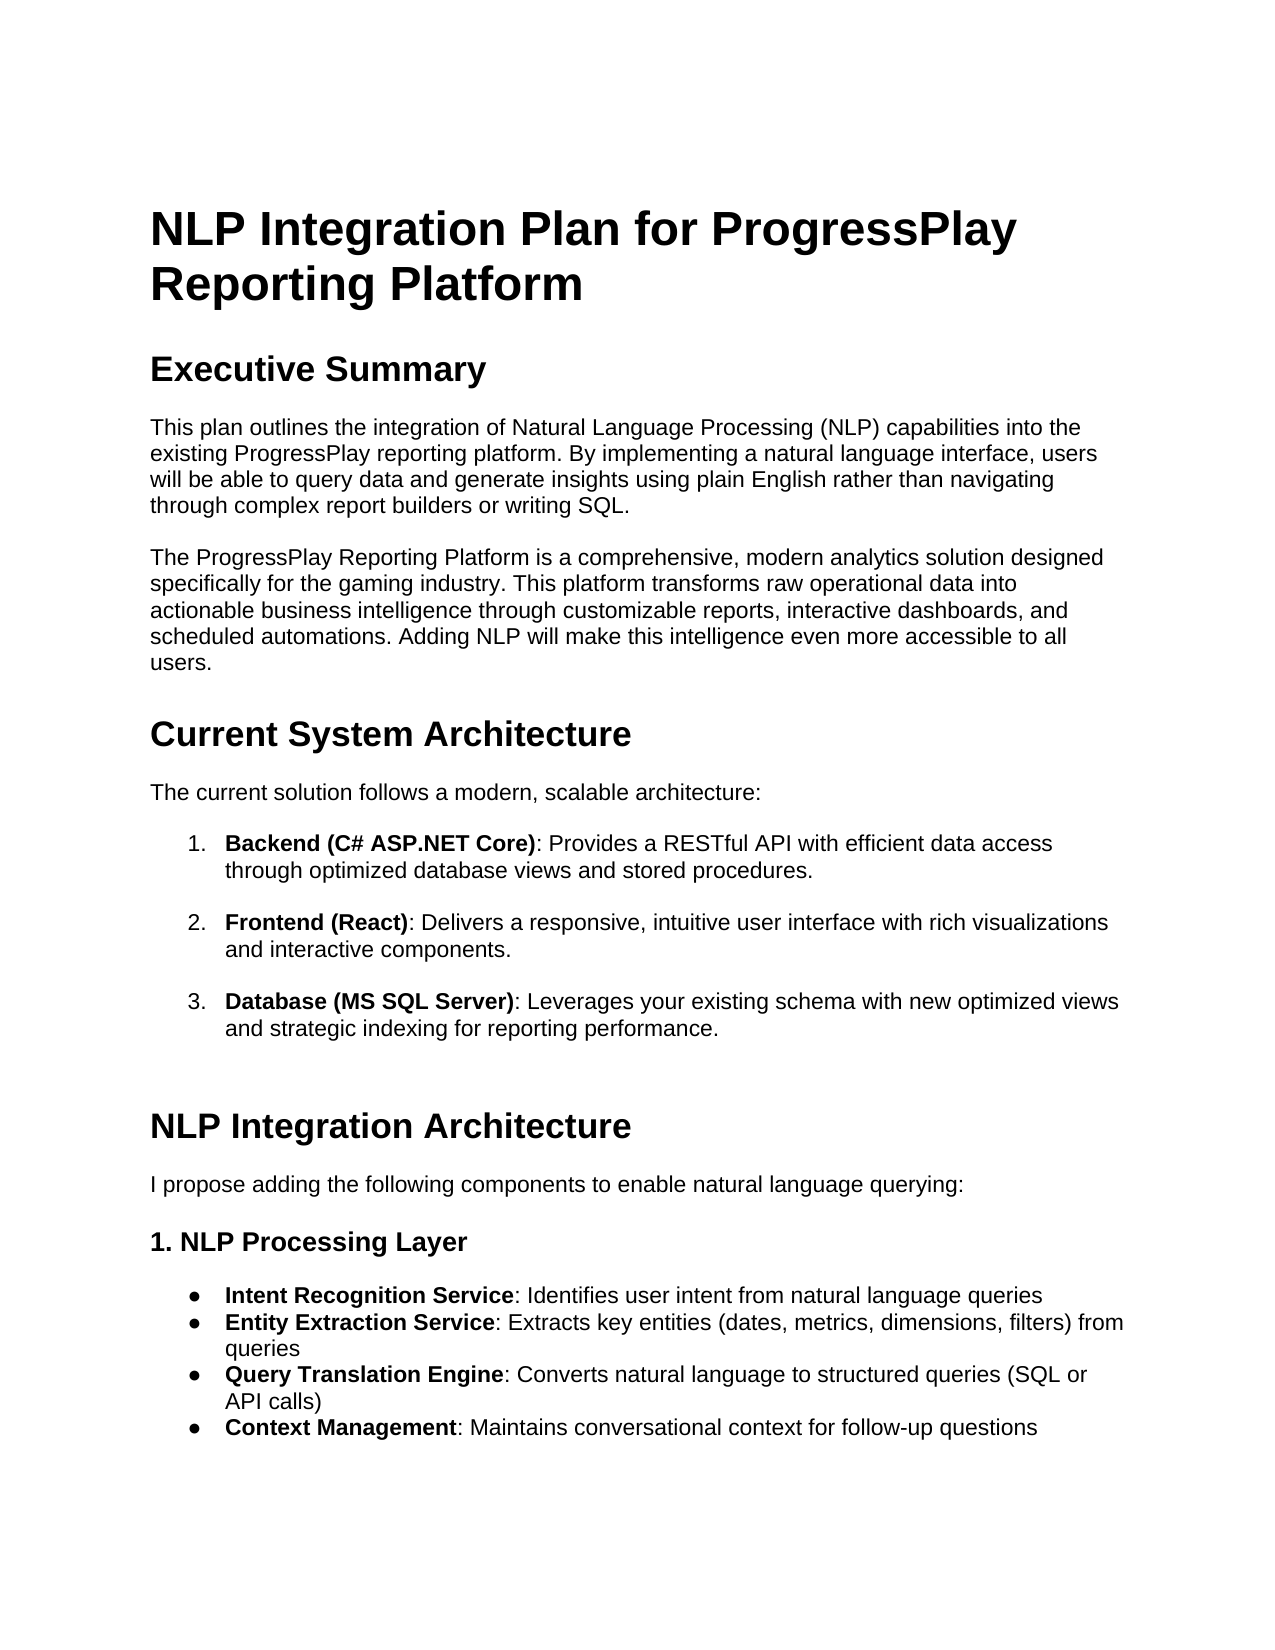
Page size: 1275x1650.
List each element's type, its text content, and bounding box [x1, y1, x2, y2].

list Intent Recognition Service: Identifies user intent from natural language queries [187, 1282, 1125, 1309]
list Frontend (React): Delivers a responsive, intuitive user interface with rich visualizations and interactive components. [187, 909, 1125, 988]
text The current solution follows a modern, scalable architecture: [150, 779, 1125, 805]
text The ProgressPlay Reporting Platform is a comprehensive, modern analytics solution designed specifically for the gaming industry. This platform transforms raw operational data into actionable business intelligence through customizable reports, interactive dashboards, and scheduled automations. Adding NLP will make this intelligence even more accessible to all users. [150, 544, 1125, 676]
list Context Management: Maintains conversational context for follow-up questions [187, 1414, 1125, 1441]
list Backend (C# ASP.NET Core): Provides a RESTful API with efficient data access through optimized database views and stored procedures. [187, 830, 1125, 909]
list Entity Extraction Service: Extracts key entities (dates, metrics, dimensions, filters) from queries [187, 1309, 1125, 1361]
subtitle NLP Integration Architecture [150, 1105, 1125, 1146]
list Query Translation Engine: Converts natural language to structured queries (SQL or API calls) [187, 1361, 1125, 1414]
subtitle 1. NLP Processing Layer [150, 1226, 1125, 1257]
text This plan outlines the integration of Natural Language Processing (NLP) capabilities into the existing ProgressPlay reporting platform. By implementing a natural language interface, users will be able to query data and generate insights using plain English rather than navigating through complex report builders or writing SQL. [150, 413, 1125, 519]
subtitle Executive Summary [150, 348, 1125, 388]
subtitle NLP Integration Plan for ProgressPlay Reporting Platform [150, 200, 1125, 310]
text I propose adding the following components to enable natural language querying: [150, 1171, 1125, 1197]
list Database (MS SQL Server): Leverages your existing schema with new optimized views and strategic indexing for reporting performance. [187, 988, 1125, 1067]
subtitle Current System Architecture [150, 713, 1125, 754]
